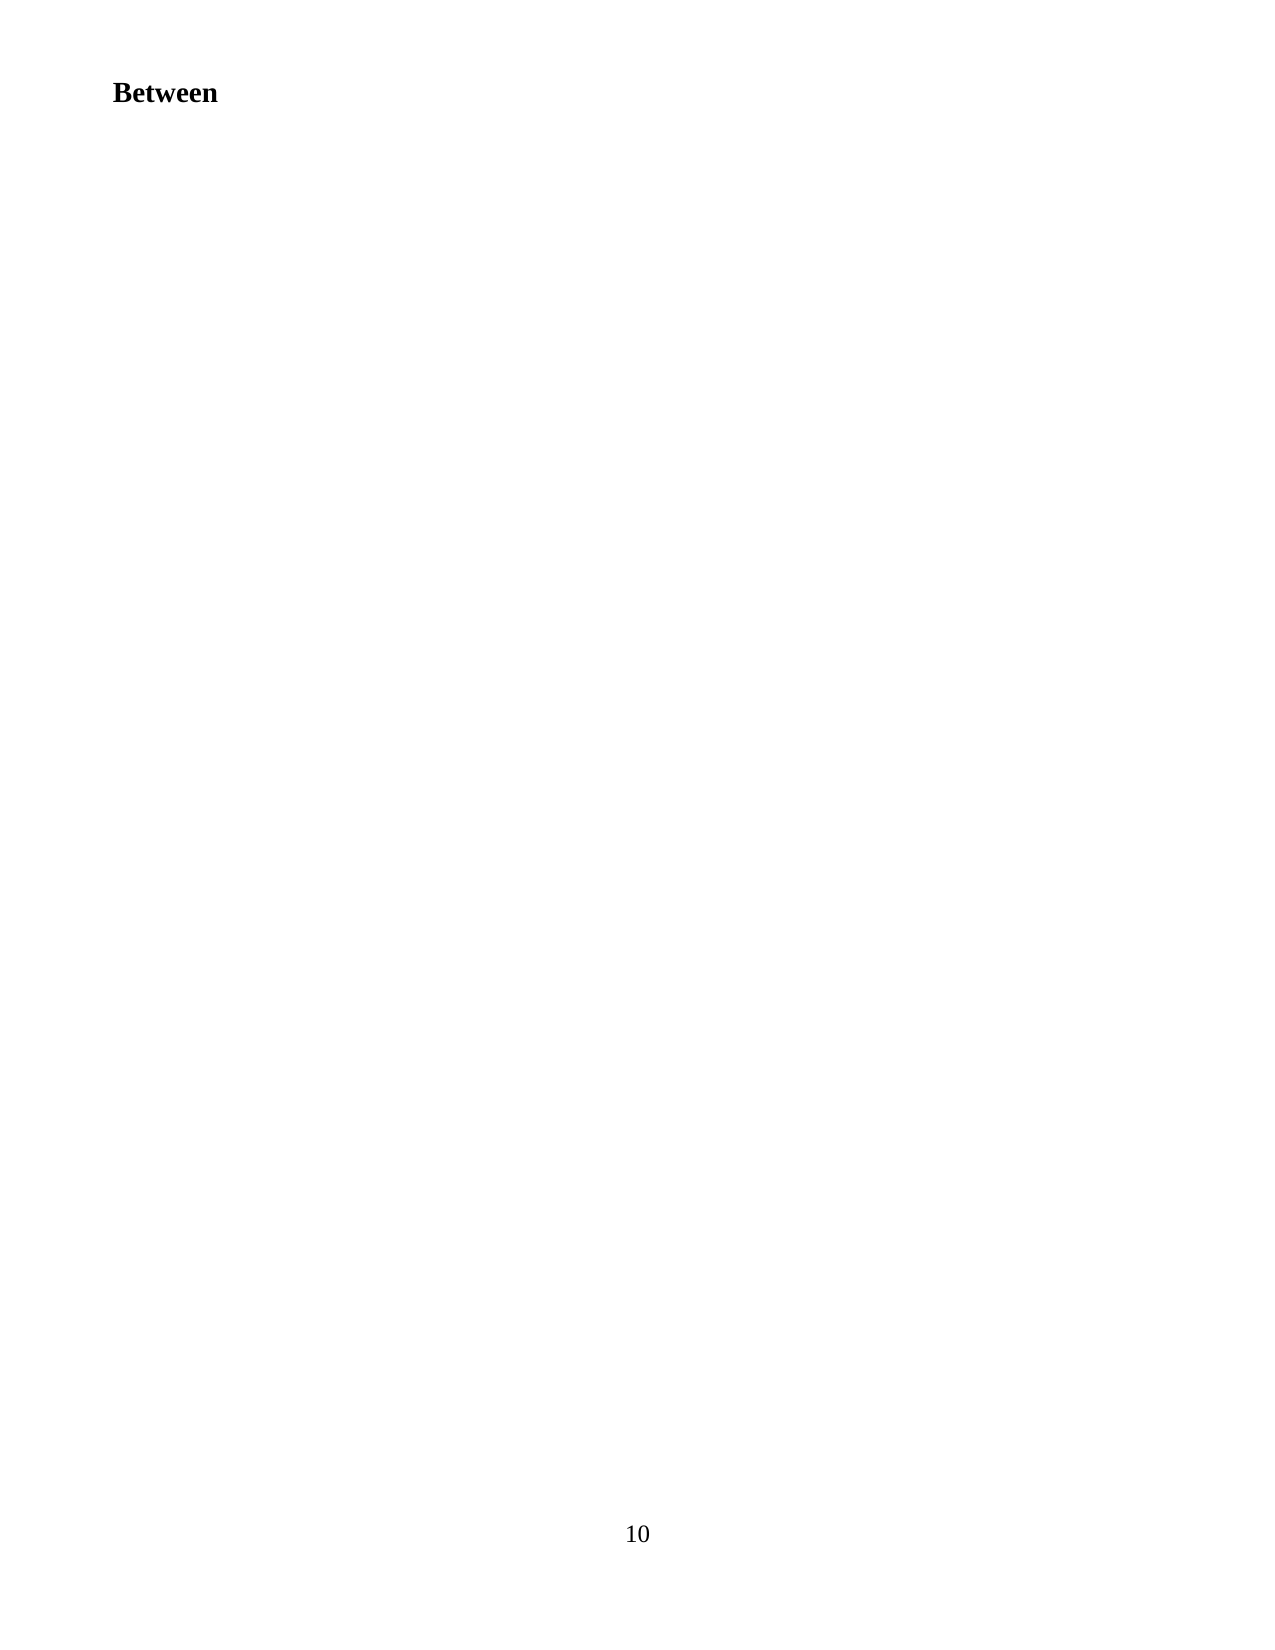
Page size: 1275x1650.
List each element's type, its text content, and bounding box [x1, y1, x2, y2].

text Between [112, 75, 218, 108]
